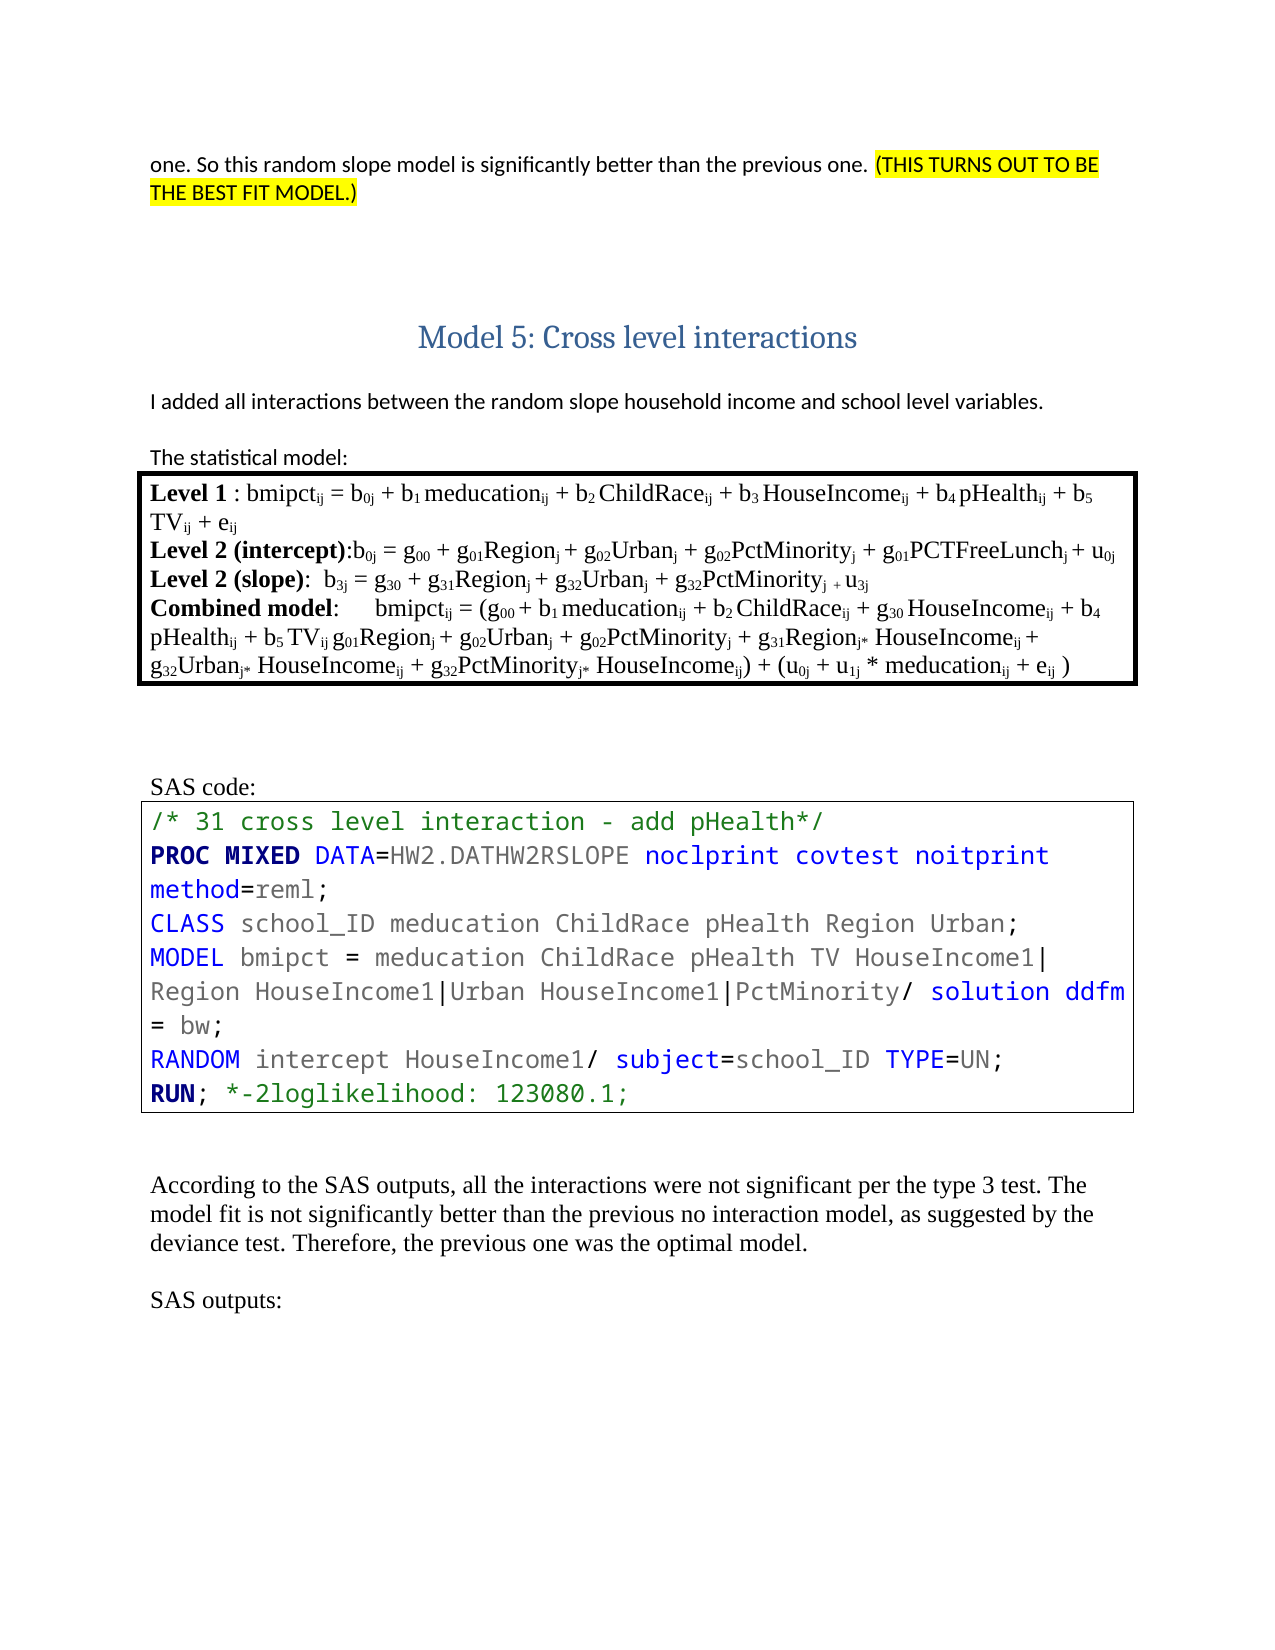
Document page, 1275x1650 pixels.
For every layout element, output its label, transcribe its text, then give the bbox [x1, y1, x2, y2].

subtitle Model 5: Cross level interactions [150, 318, 1125, 356]
text RANDOM intercept HouseIncome1/ subject=school_ID TYPE=UN; [150, 1042, 1125, 1073]
text MODEL bmipct = meducation ChildRace pHealth TV HouseIncome1|Region HouseIncome1|Urban HouseIncome1|PctMinority/ solution ddfm = bw; [150, 940, 1125, 1042]
text CLASS school_ID meducation ChildRace pHealth Region Urban; [150, 906, 1125, 940]
text Level 2 (intercept):b0j = g00 + g01Regionj + g02Urbanj + g02PctMinorityj + g01PCTFreeLunchj + u0j [150, 536, 1125, 564]
text RUN; *-2loglikelihood: 123080.1; [142, 1073, 1133, 1112]
text SAS outputs: [150, 1285, 1125, 1314]
text SAS code: [150, 772, 1125, 801]
text Combined model: bmipctij = (g00 + b1 meducationij + b2 ChildRaceij + g30 HouseIncomeij + b4 pHealthij + b5 TVij g01Regionj + g02Urbanj + g02PctMinorityj + g31Regionj* HouseIncomeij + g32Urbanj* HouseIncomeij + g32PctMinorityj* HouseIncomeij) + (u0j + u1j * meducationij + eij ) [142, 586, 1133, 681]
text Level 1 : bmipctij = b0j + b1 meducationij + b2 ChildRaceij + b3 HouseIncomeij + b4 pHealthij + b5 TVij + eij [142, 476, 1133, 536]
text /* 31 cross level interaction - add pHealth*/ [142, 802, 1133, 838]
text The statistical model: [150, 443, 1125, 471]
text Level 2 (slope): b3j = g30 + g31Regionj + g32Urbanj + g32PctMinorityj + u3j [150, 564, 1125, 586]
text PROC MIXED DATA=HW2.DATHW2RSLOPE noclprint covtest noitprint method=reml; [150, 838, 1125, 906]
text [150, 150, 1125, 206]
text I added all interactions between the random slope household income and school level variables. [150, 387, 1125, 415]
text According to the SAS outputs, all the interactions were not significant per the type 3 test. The model fit is not significantly better than the previous no interaction model, as suggested by the deviance test. Therefore, the previous one was the optimal model. [150, 1170, 1125, 1257]
